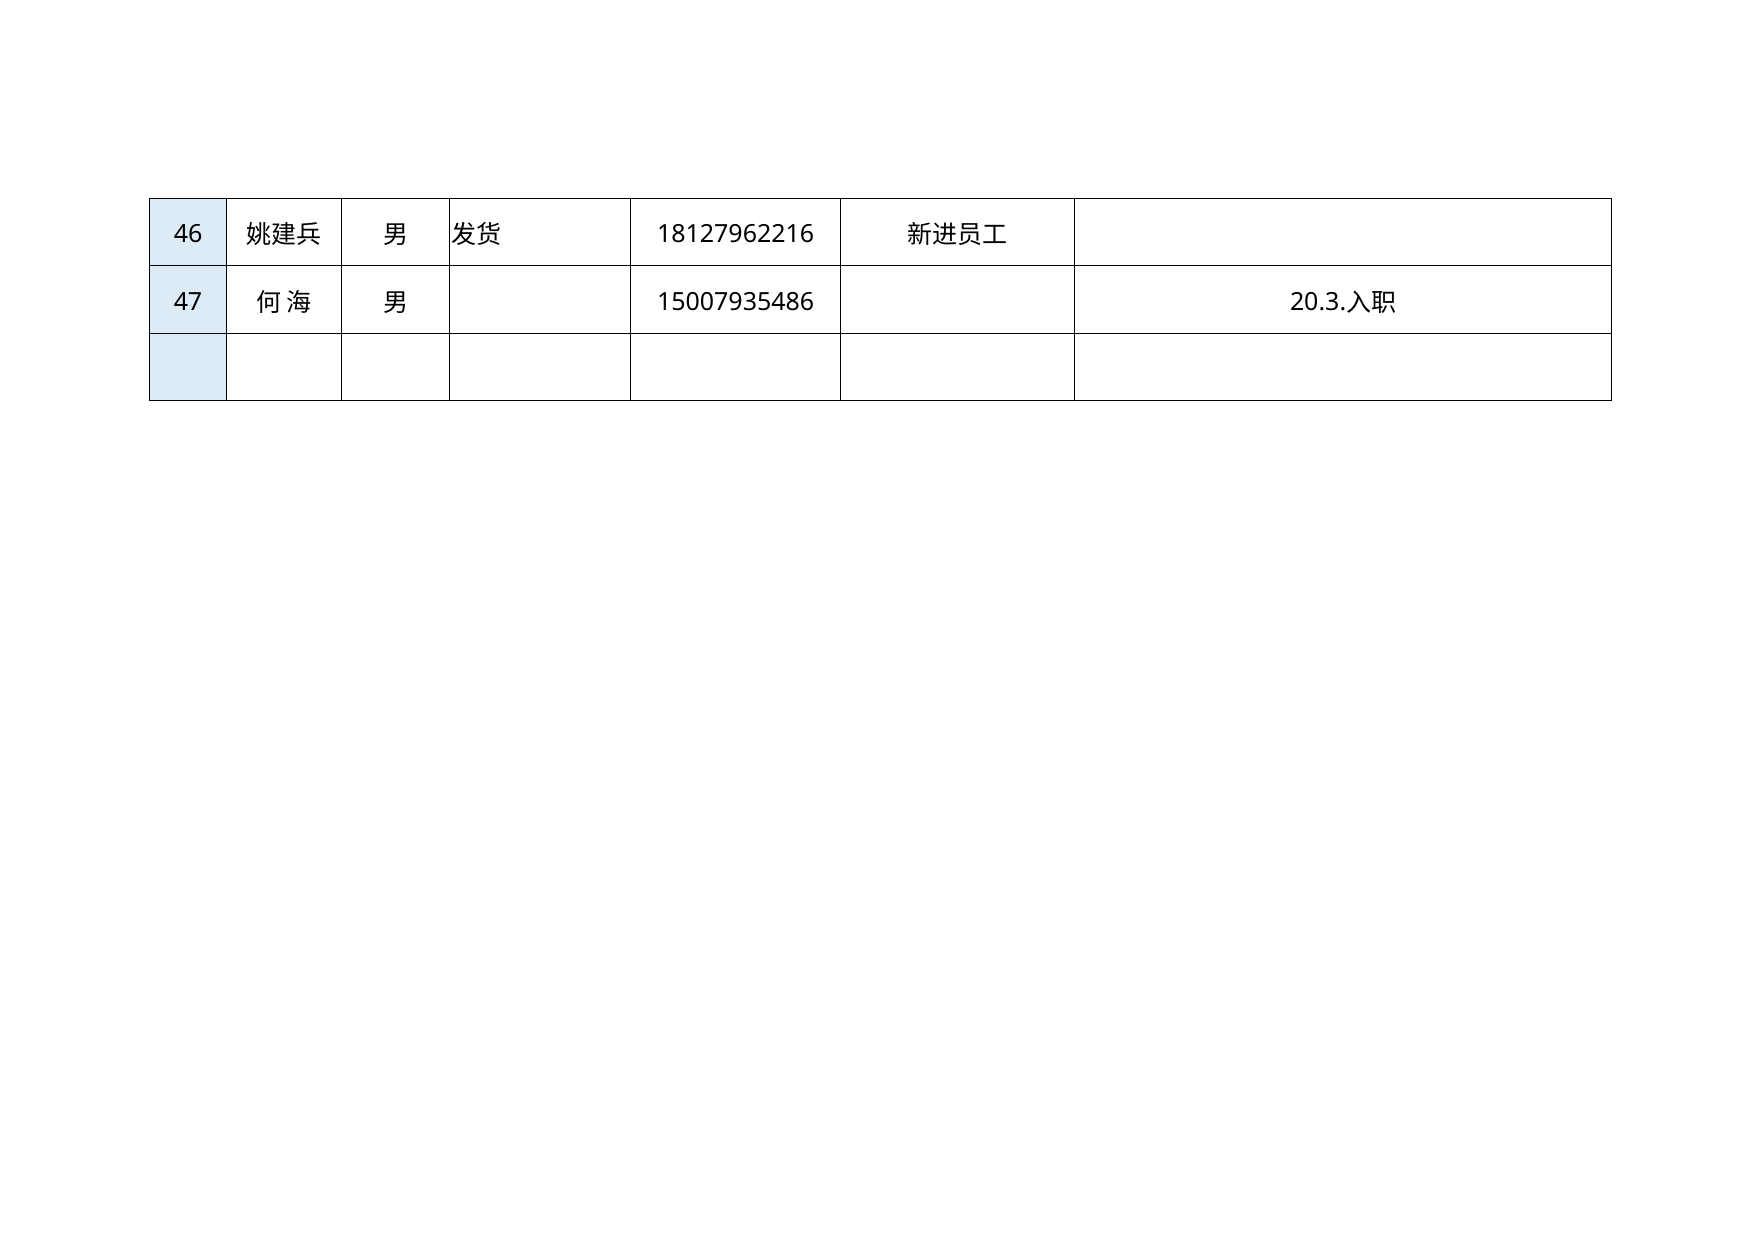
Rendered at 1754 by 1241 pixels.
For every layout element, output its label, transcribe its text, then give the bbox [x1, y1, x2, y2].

table_cell [1075, 199, 1611, 265]
table_cell [150, 334, 226, 400]
table_cell [450, 266, 630, 333]
table_cell 男 [342, 266, 449, 333]
table_cell 何 海 [227, 266, 341, 333]
table_cell [227, 334, 341, 400]
table_cell [450, 334, 630, 400]
table_cell 18127962216 [631, 199, 840, 265]
table_cell 46 [150, 199, 226, 265]
table_cell 15007935486 [631, 266, 840, 333]
table_cell [841, 266, 1074, 333]
table_cell 新进员工 [841, 199, 1074, 265]
table_cell 姚建兵 [227, 199, 341, 265]
table_cell 发货 [450, 199, 630, 265]
table_cell [342, 334, 449, 400]
table_cell 男 [342, 199, 449, 265]
table_cell [1075, 334, 1611, 400]
table_cell [631, 334, 840, 400]
table_cell 20.3.入职 [1075, 266, 1611, 333]
table_cell [841, 334, 1074, 400]
table_cell 47 [150, 266, 226, 333]
